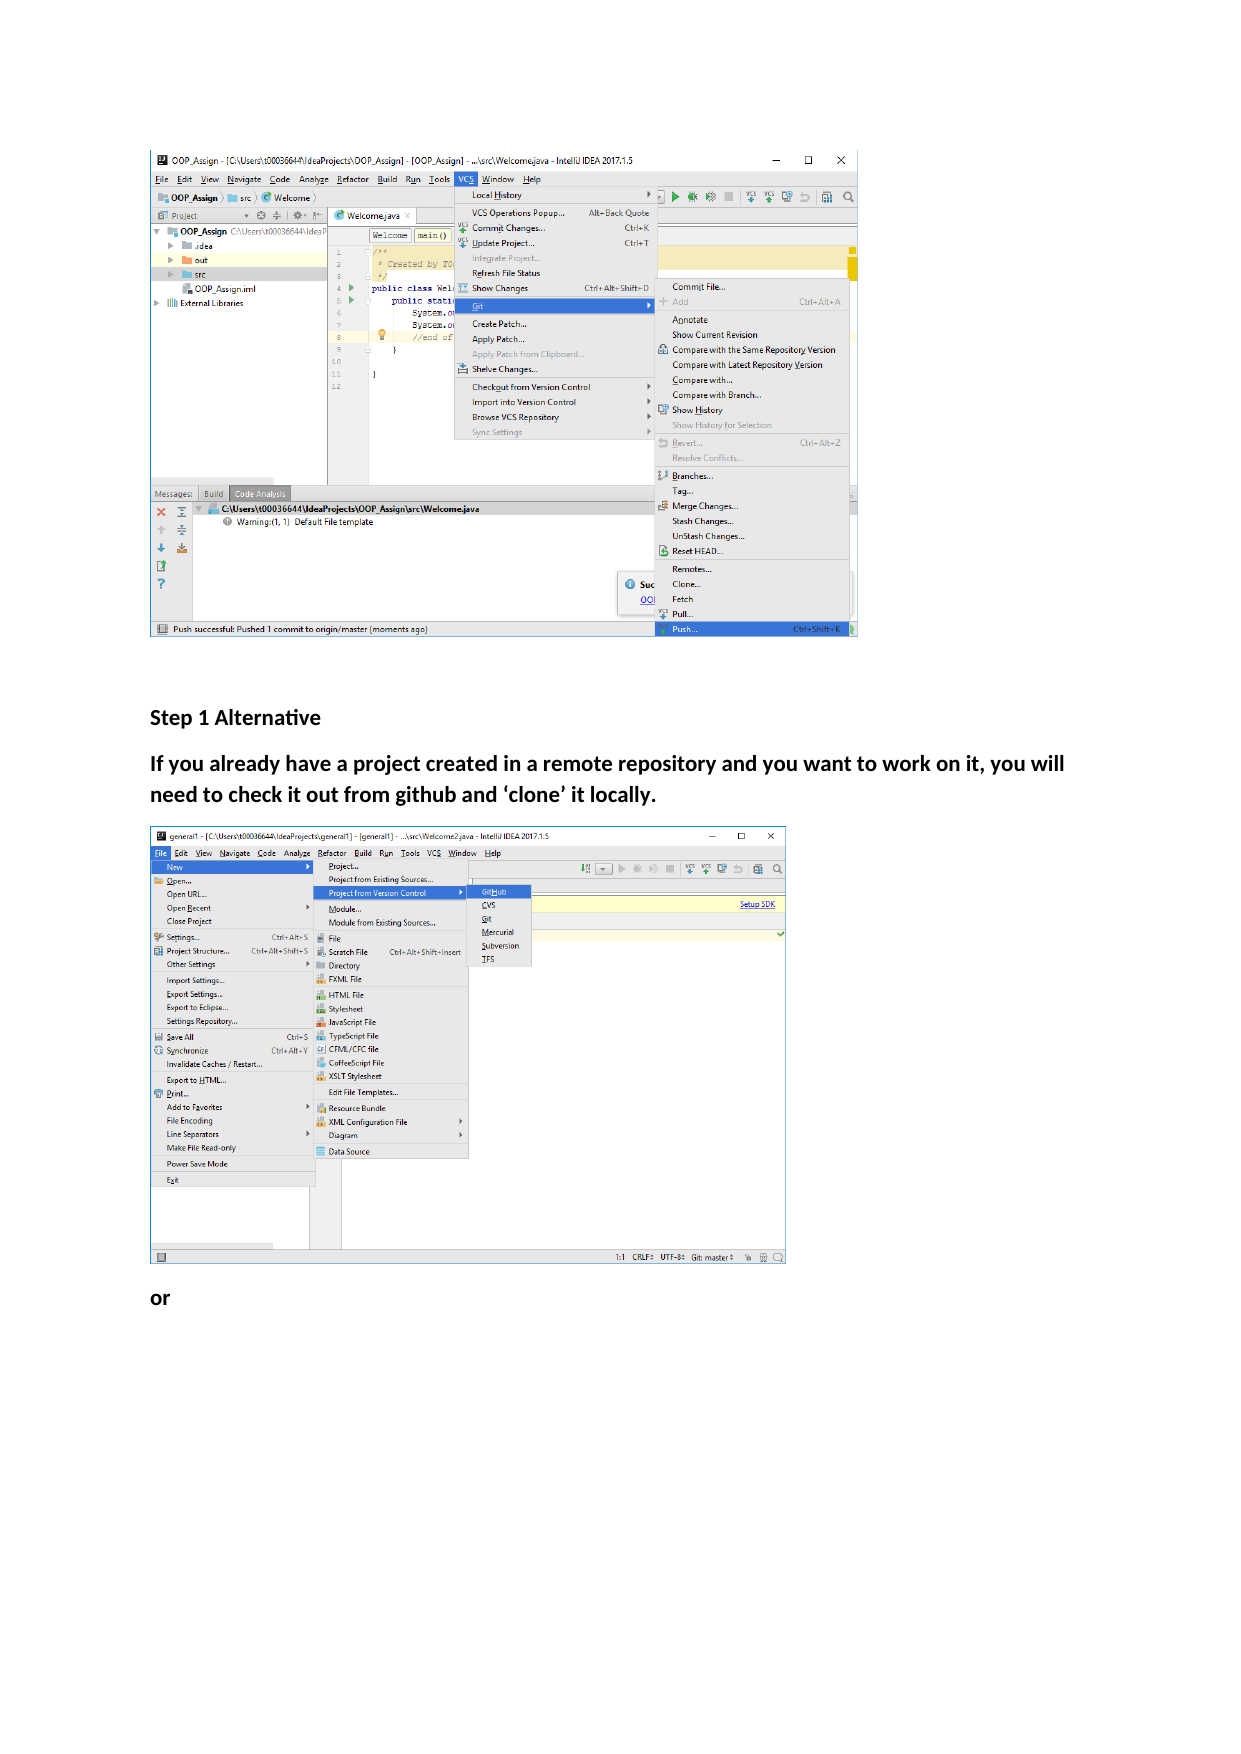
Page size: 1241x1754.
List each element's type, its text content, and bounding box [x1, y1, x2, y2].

text If you already have a project created in a remote repository and you want to work on it, you will need to check it out from github and ‘clone’ it locally. [150, 749, 1090, 808]
text or [150, 1283, 1090, 1311]
picture [150, 150, 858, 637]
text Step 1 Alternative [150, 703, 1090, 731]
picture [150, 826, 786, 1264]
